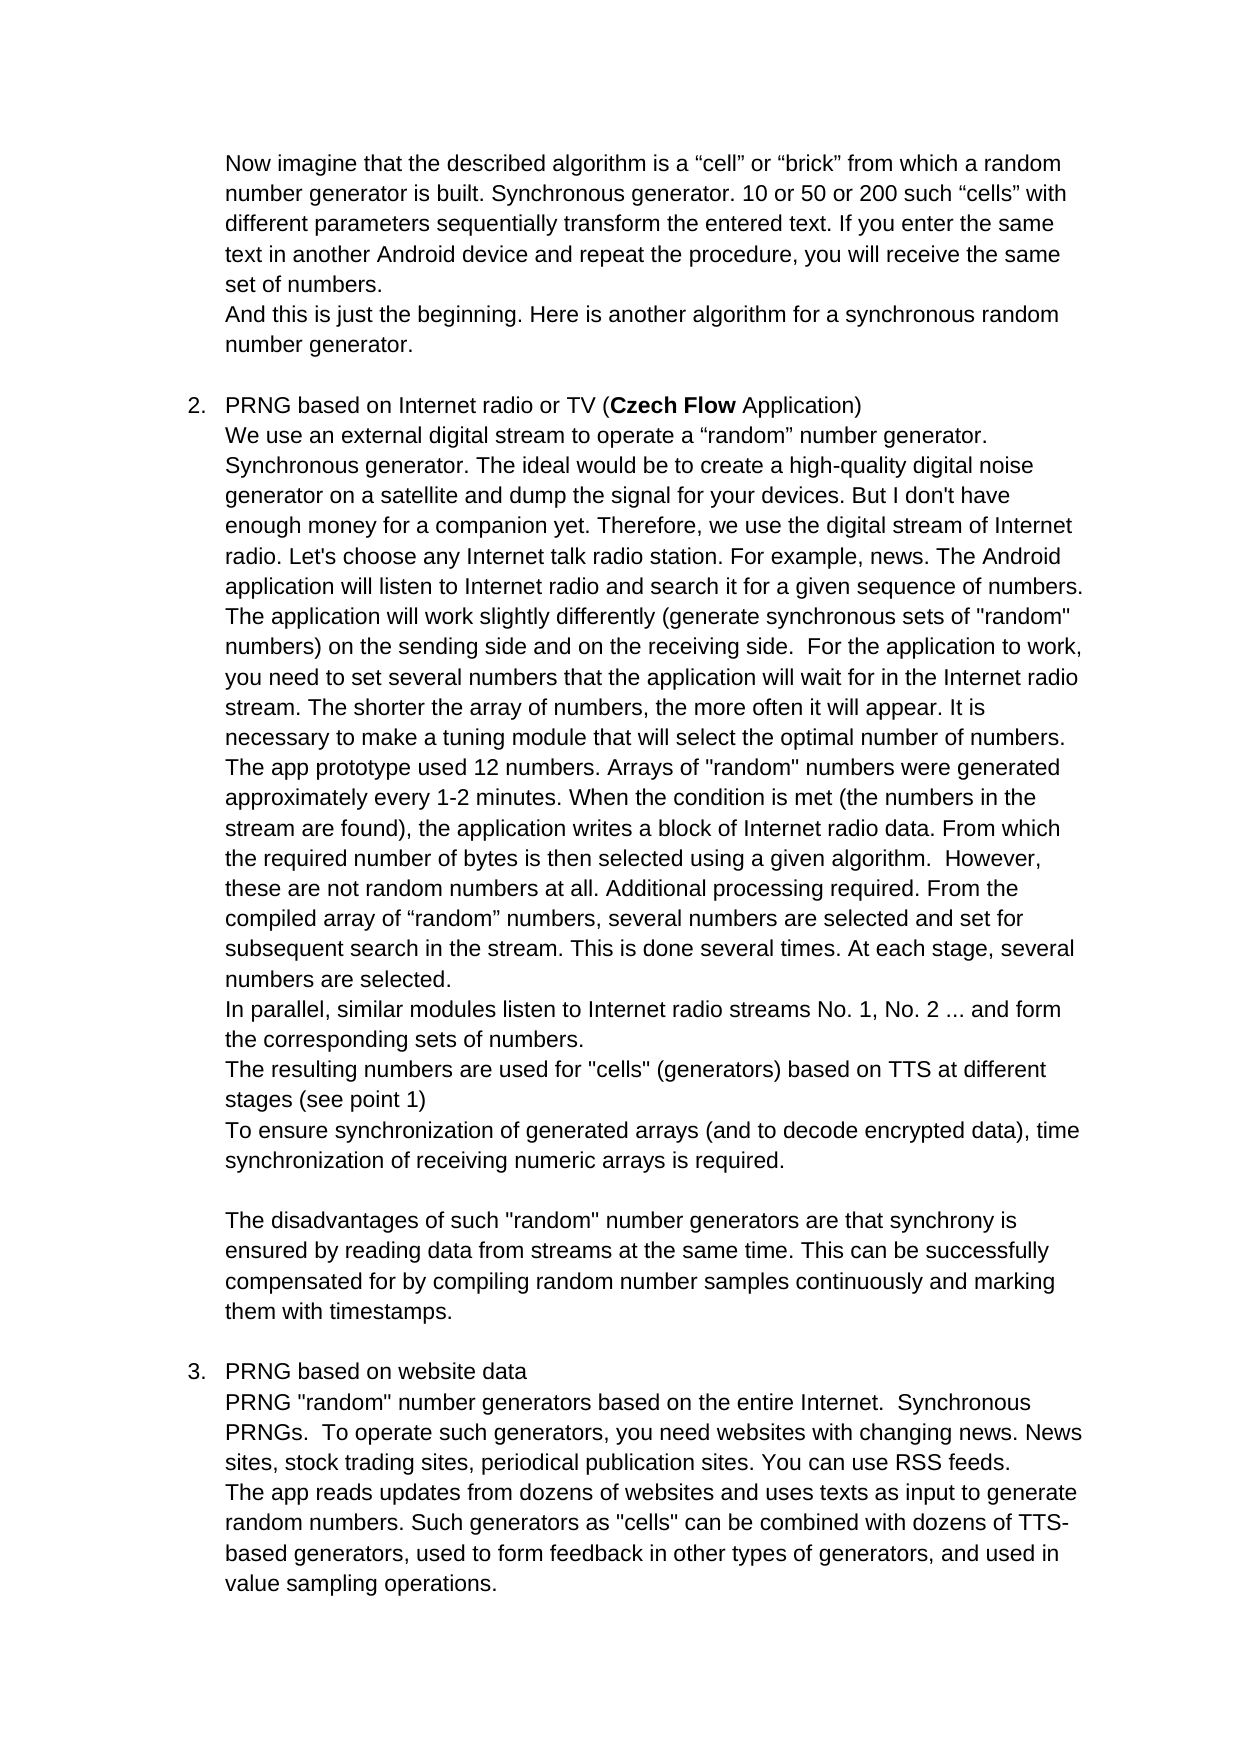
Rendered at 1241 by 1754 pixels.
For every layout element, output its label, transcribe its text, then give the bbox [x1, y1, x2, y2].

list PRNG based on Internet radio or TV (Czech Flow Application) [187, 392, 1090, 418]
text PRNG "random" number generators based on the entire Internet. Synchronous PRNGs. To operate such generators, you need websites with changing news. News sites, stock trading sites, periodical publication sites. You can use RSS feeds. [225, 1388, 1090, 1475]
list PRNG based on website data [187, 1358, 1090, 1385]
text We use an external digital stream to operate a “random” number generator. Synchronous generator. The ideal would be to create a high-quality digital noise generator on a satellite and dump the signal for your devices. But I don't have enough money for a companion yet. Therefore, we use the digital stream of Internet radio. Let's choose any Internet talk radio station. For example, news. The Android application will listen to Internet radio and search it for a given sequence of numbers. The application will work slightly differently (generate synchronous sets of "random" numbers) on the sending side and on the receiving side. For the application to work, you need to set several numbers that the application will wait for in the Internet radio stream. The shorter the array of numbers, the more often it will appear. It is necessary to make a tuning module that will select the optimal number of numbers. The app prototype used 12 numbers. Arrays of "random" numbers were generated approximately every 1-2 minutes. When the condition is met (the numbers in the stream are found), the application writes a block of Internet radio data. From which the required number of bytes is then selected using a given algorithm. However, these are not random numbers at all. Additional processing required. From the compiled array of “random” numbers, several numbers are selected and set for subsequent search in the stream. This is done several times. At each stage, several numbers are selected. [225, 422, 1090, 992]
text And this is just the beginning. Here is another algorithm for a synchronous random number generator. [225, 301, 1090, 358]
text The resulting numbers are used for "cells" (generators) based on TTS at different stages (see point 1) [225, 1056, 1090, 1113]
text Now imagine that the described algorithm is a “cell” or “brick” from which a random number generator is built. Synchronous generator. 10 or 50 or 200 such “cells” with different parameters sequentially transform the entered text. If you enter the same text in another Android device and repeat the procedure, you will receive the same set of numbers. [225, 150, 1090, 297]
text The app reads updates from dozens of websites and uses texts as input to generate random numbers. Such generators as "cells" can be combined with dozens of TTS-based generators, used to form feedback in other types of generators, and used in value sampling operations. [225, 1479, 1090, 1596]
text To ensure synchronization of generated arrays (and to decode encrypted data), time synchronization of receiving numeric arrays is required. [225, 1117, 1090, 1173]
text The disadvantages of such "random" number generators are that synchrony is ensured by reading data from streams at the same time. This can be successfully compensated for by compiling random number samples continuously and marking them with timestamps. [225, 1207, 1090, 1324]
text In parallel, similar modules listen to Internet radio streams No. 1, No. 2 ... and form the corresponding sets of numbers. [225, 996, 1090, 1052]
